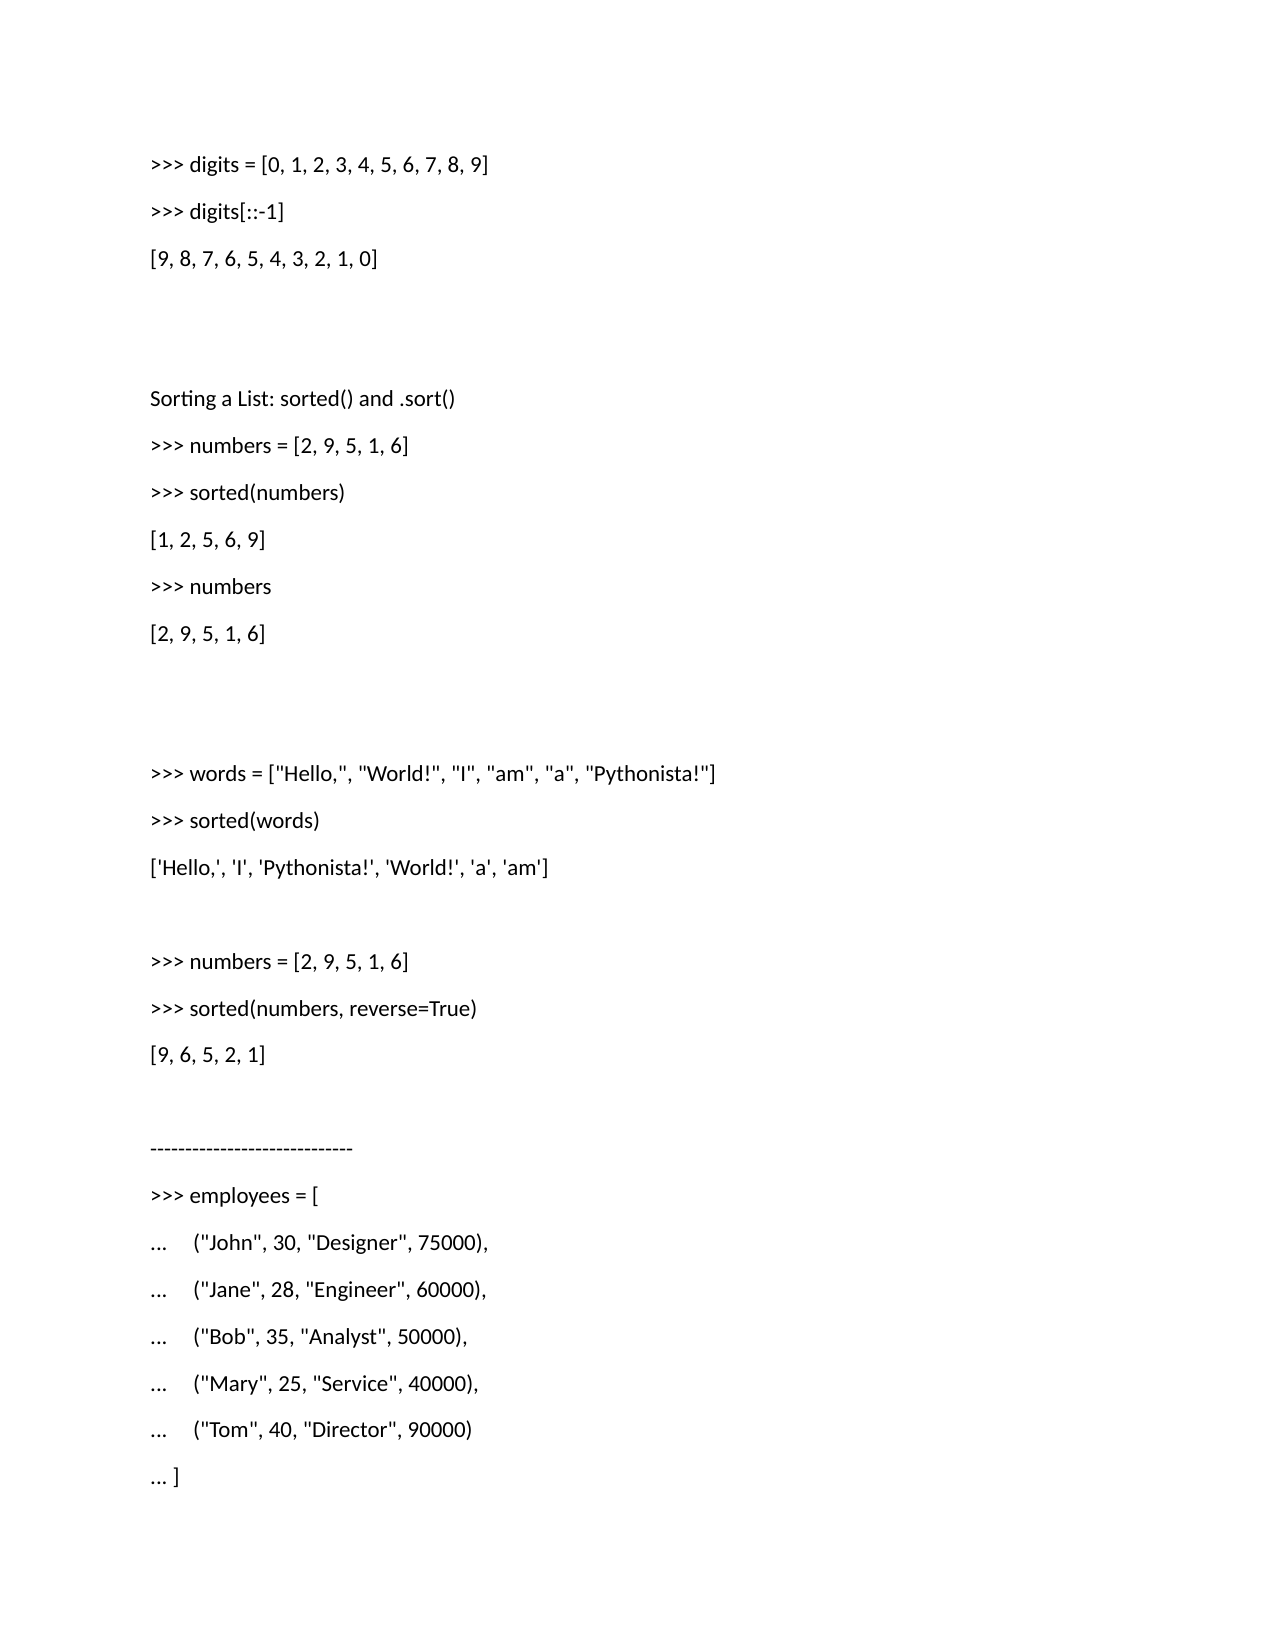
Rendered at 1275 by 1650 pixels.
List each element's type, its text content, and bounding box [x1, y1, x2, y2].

text [9, 6, 5, 2, 1] [150, 1041, 1125, 1069]
text >>> digits[::-1] [150, 197, 1125, 225]
text >>> numbers = [2, 9, 5, 1, 6] [150, 947, 1125, 975]
text ... ("John", 30, "Designer", 75000), [150, 1228, 1125, 1256]
text >>> numbers [150, 572, 1125, 600]
text ... ("Tom", 40, "Director", 90000) [150, 1416, 1125, 1444]
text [150, 150, 1125, 178]
text ----------------------------- [150, 1134, 1125, 1162]
text [9, 8, 7, 6, 5, 4, 3, 2, 1, 0] [150, 244, 1125, 272]
text >>> numbers = [2, 9, 5, 1, 6] [150, 431, 1125, 459]
text [2, 9, 5, 1, 6] [150, 619, 1125, 647]
text >>> sorted(numbers) [150, 478, 1125, 506]
text >>> sorted(words) [150, 806, 1125, 834]
text ... ("Bob", 35, "Analyst", 50000), [150, 1322, 1125, 1350]
text >>> employees = [ [150, 1181, 1125, 1209]
text ... ("Jane", 28, "Engineer", 60000), [150, 1275, 1125, 1303]
text >>> sorted(numbers, reverse=True) [150, 994, 1125, 1022]
text Sorting a List: sorted() and .sort() [150, 384, 1125, 412]
text ... ("Mary", 25, "Service", 40000), [150, 1369, 1125, 1397]
text [1, 2, 5, 6, 9] [150, 525, 1125, 553]
text ... ] [150, 1462, 1125, 1491]
text >>> words = ["Hello,", "World!", "I", "am", "a", "Pythonista!"] [150, 759, 1125, 787]
text ['Hello,', 'I', 'Pythonista!', 'World!', 'a', 'am'] [150, 853, 1125, 881]
